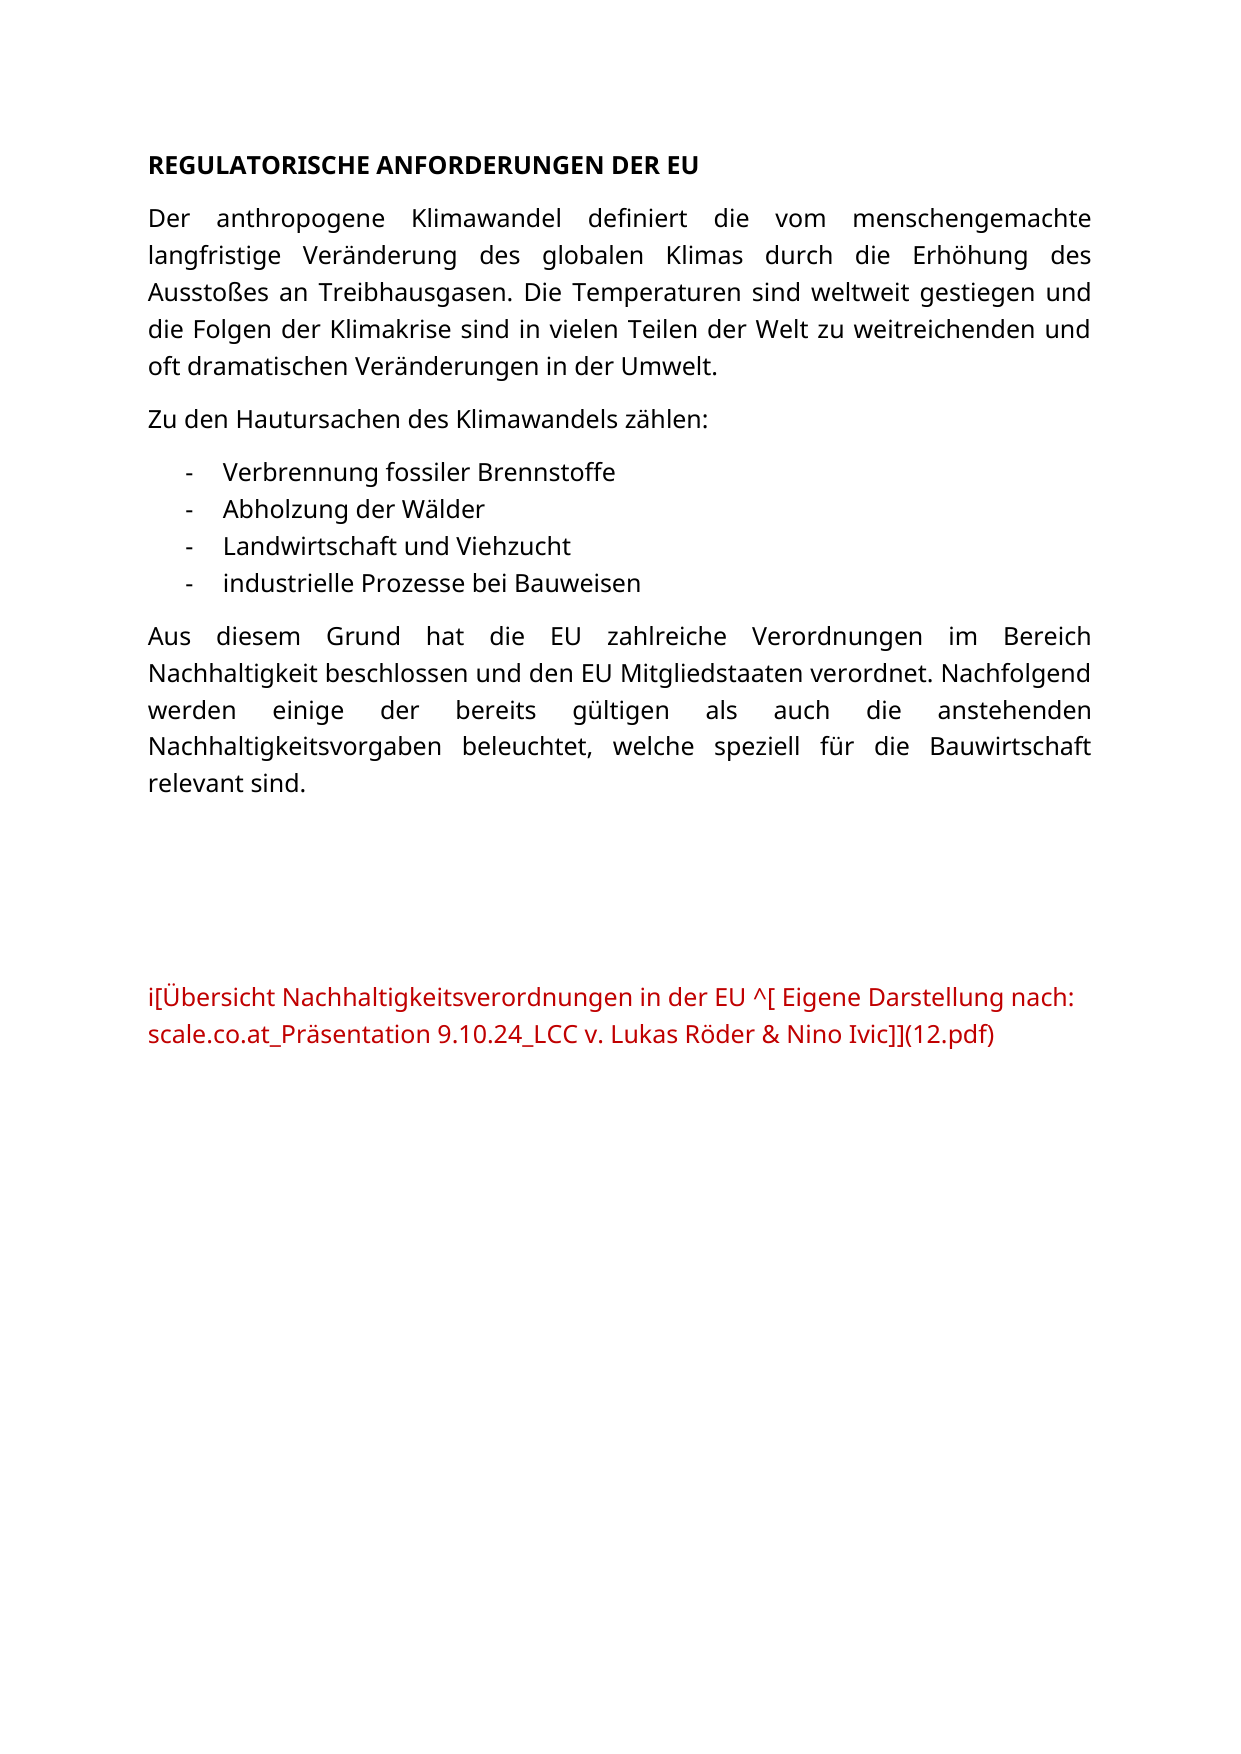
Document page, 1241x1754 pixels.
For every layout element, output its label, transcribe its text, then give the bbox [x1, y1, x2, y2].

text Zu den Hautursachen des Klimawandels zählen: [148, 402, 1093, 436]
list Verbrennung fossiler Brennstoffe [185, 455, 1093, 489]
list Landwirtschaft und Viehzucht [185, 528, 1093, 563]
text i[Übersicht Nachhaltigkeitsverordnungen in der EU ^[ Eigene Darstellung nach: scale.co.at_Präsentation 9.10.24_LCC v. Lukas Röder & Nino Ivic]](12.pdf) [148, 979, 1093, 1050]
list Abholzung der Wälder [185, 492, 1093, 526]
list industrielle Prozesse bei Bauweisen [185, 565, 1093, 599]
text Der anthropogene Klimawandel definiert die vom menschengemachte langfristige Veränderung des globalen Klimas durch die Erhöhung des Ausstoßes an Treibhausgasen. Die Temperaturen sind weltweit gestiegen und die Folgen der Klimakrise sind in vielen Teilen der Welt zu weitreichenden und oft dramatischen Veränderungen in der Umwelt. [148, 201, 1093, 382]
text Aus diesem Grund hat die EU zahlreiche Verordnungen im Bereich Nachhaltigkeit beschlossen und den EU Mitgliedstaaten verordnet. Nachfolgend werden einige der bereits gültigen als auch die anstehenden Nachhaltigkeitsvorgaben beleuchtet, welche speziell für die Bauwirtschaft relevant sind. [148, 619, 1093, 800]
text Regulatorische Anforderungen DER EU [148, 148, 1093, 182]
